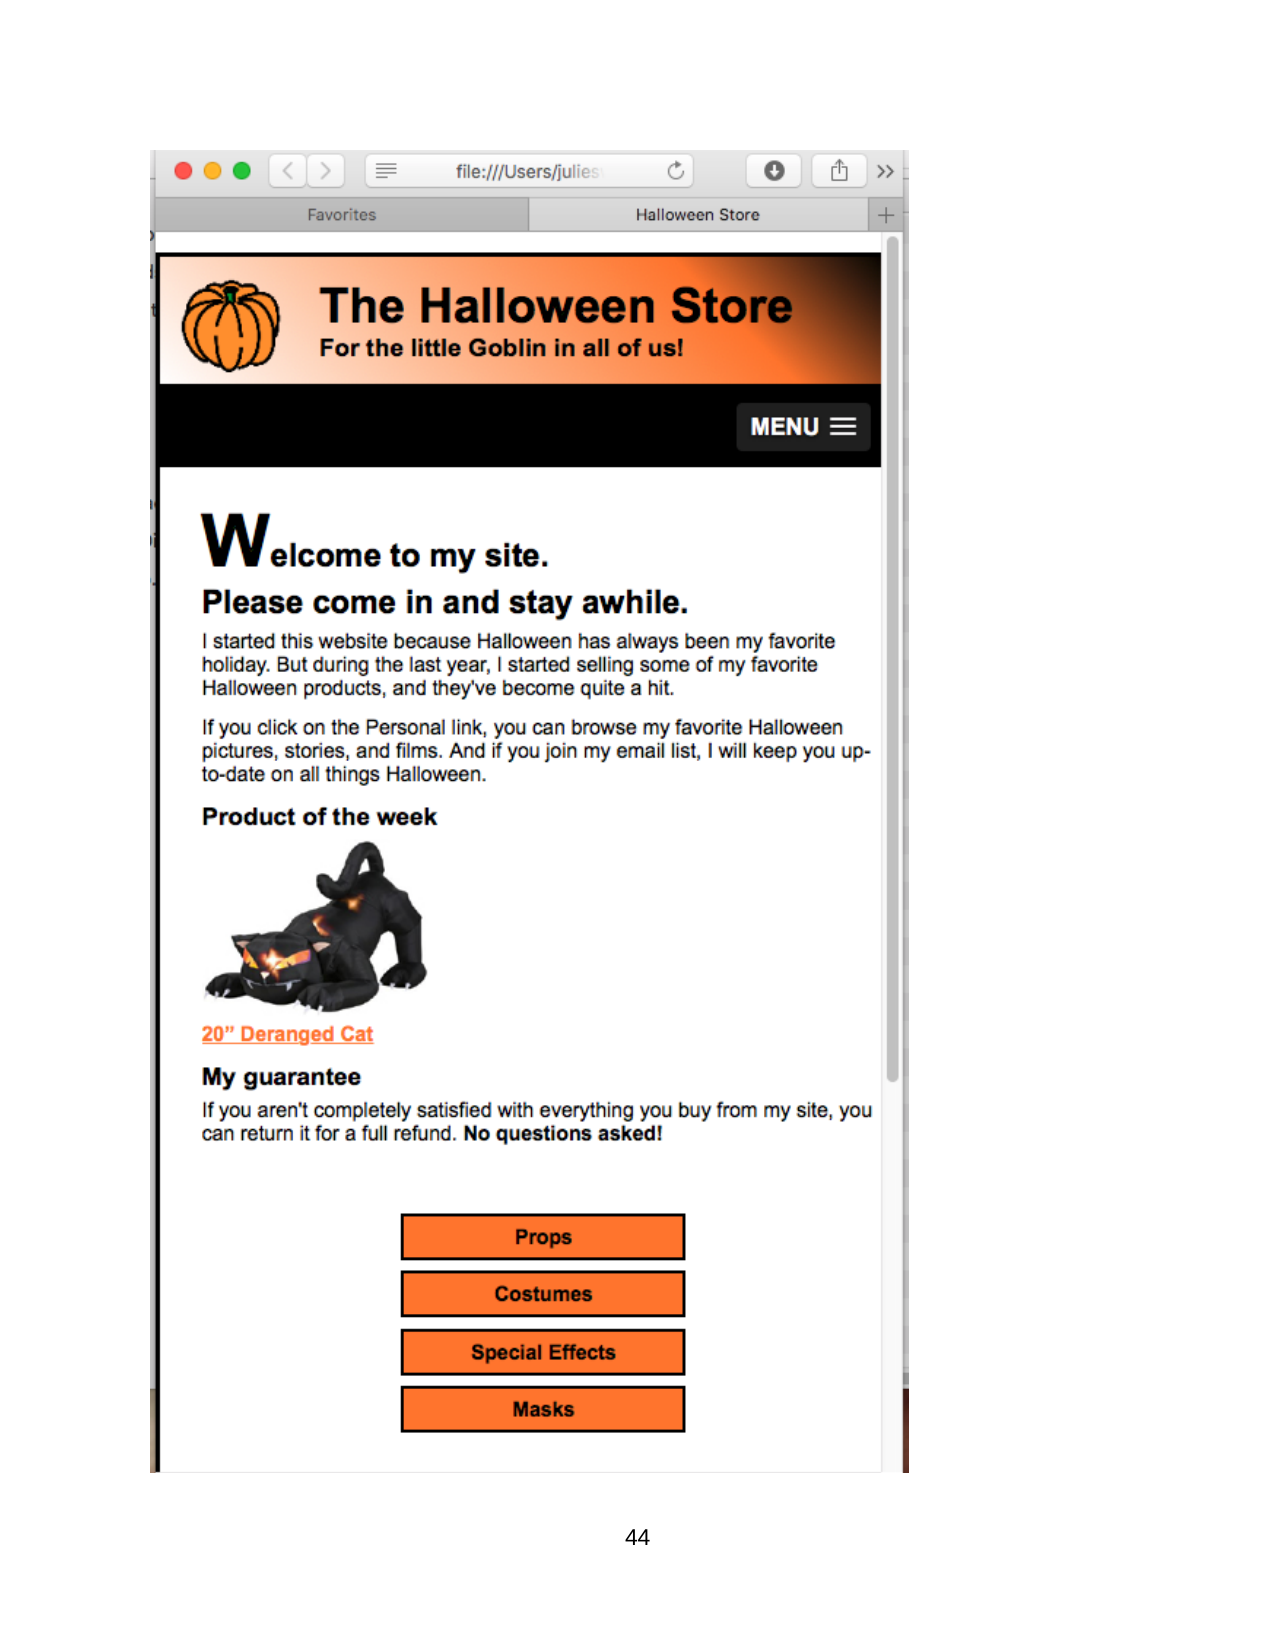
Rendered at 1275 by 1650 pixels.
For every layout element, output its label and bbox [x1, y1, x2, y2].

picture [150, 150, 909, 1473]
